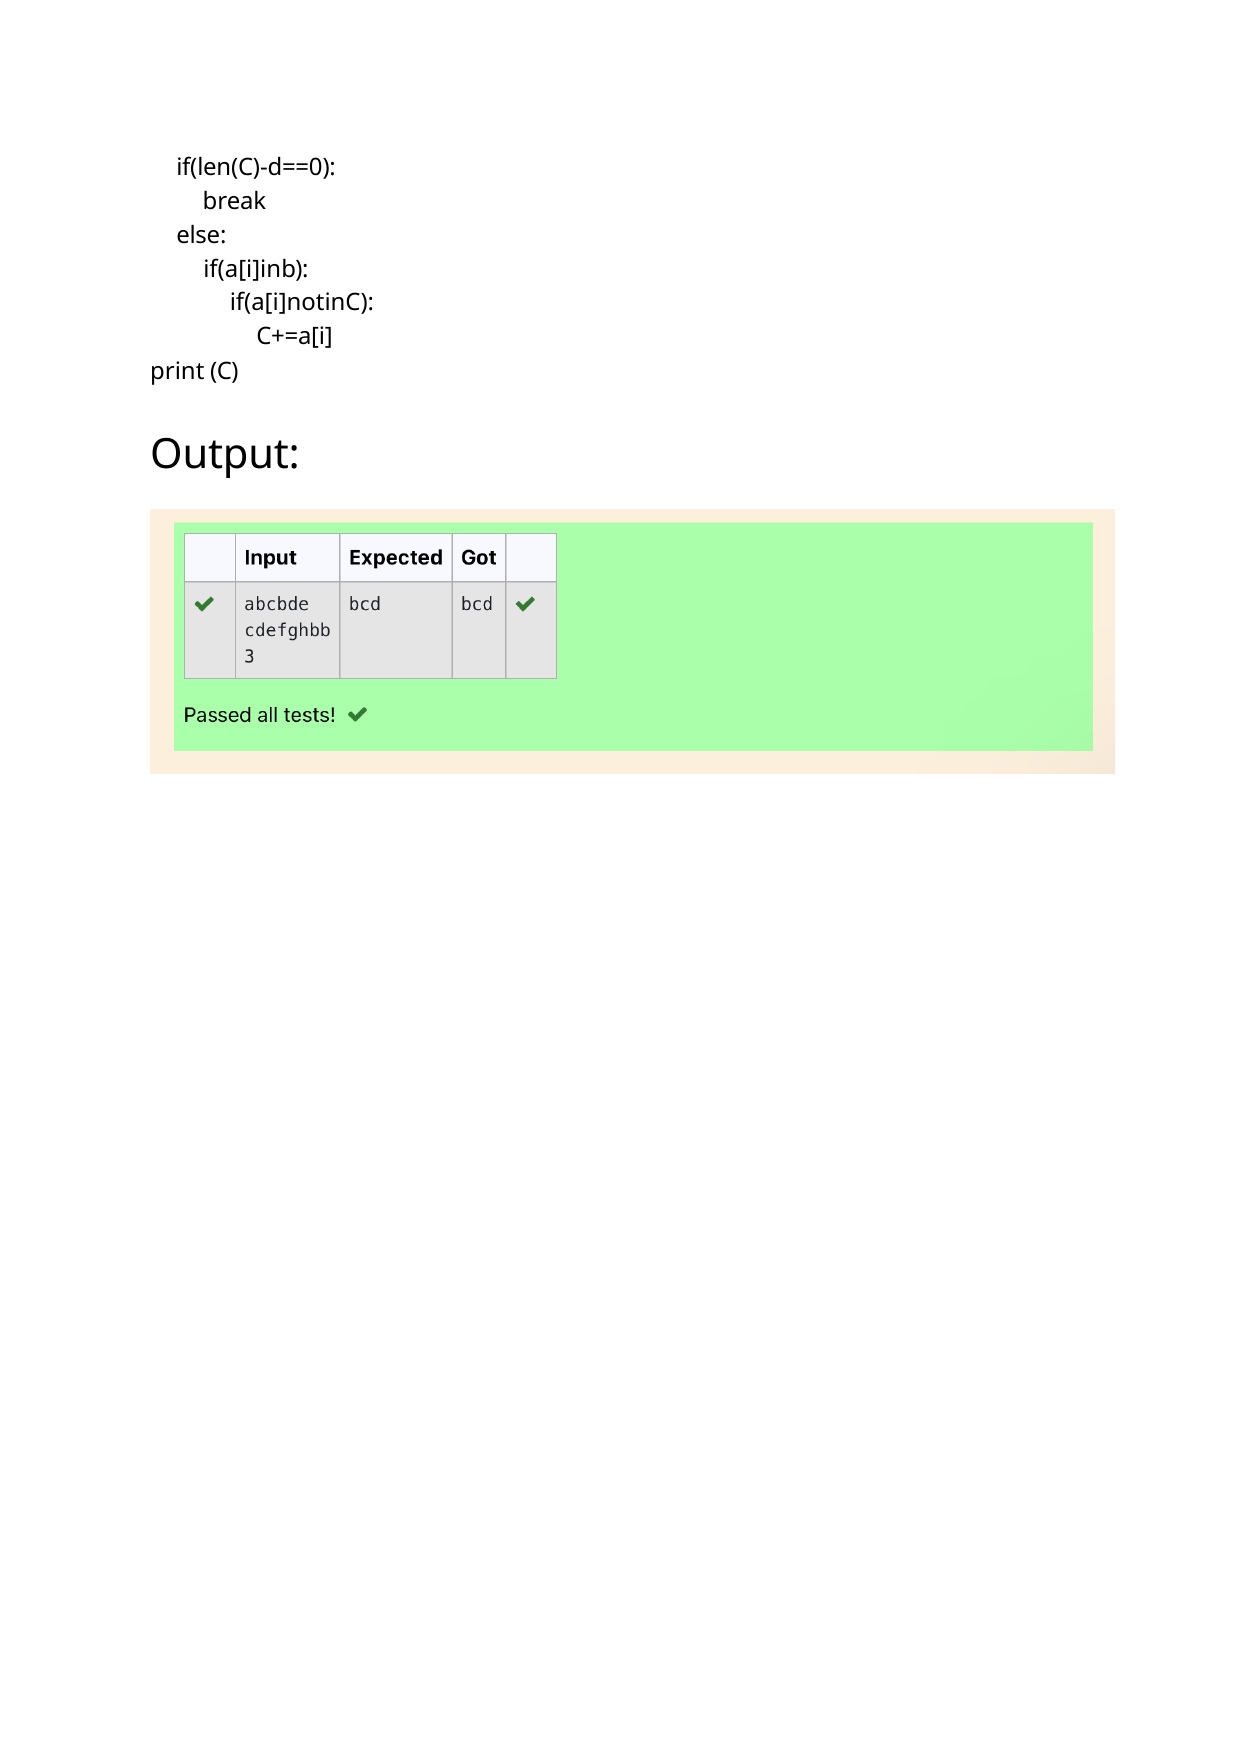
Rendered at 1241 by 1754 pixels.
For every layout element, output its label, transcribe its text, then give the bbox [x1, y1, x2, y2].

text else: [176, 218, 1211, 250]
text if(a[i]notinC): C+=a[i] [229, 284, 402, 351]
subtitle Output: [150, 424, 1211, 481]
text if(len(C)-d==0): break [176, 150, 402, 216]
text print (C) [150, 354, 1211, 387]
text if(a[i]inb): [203, 252, 1211, 284]
picture [150, 509, 1116, 774]
